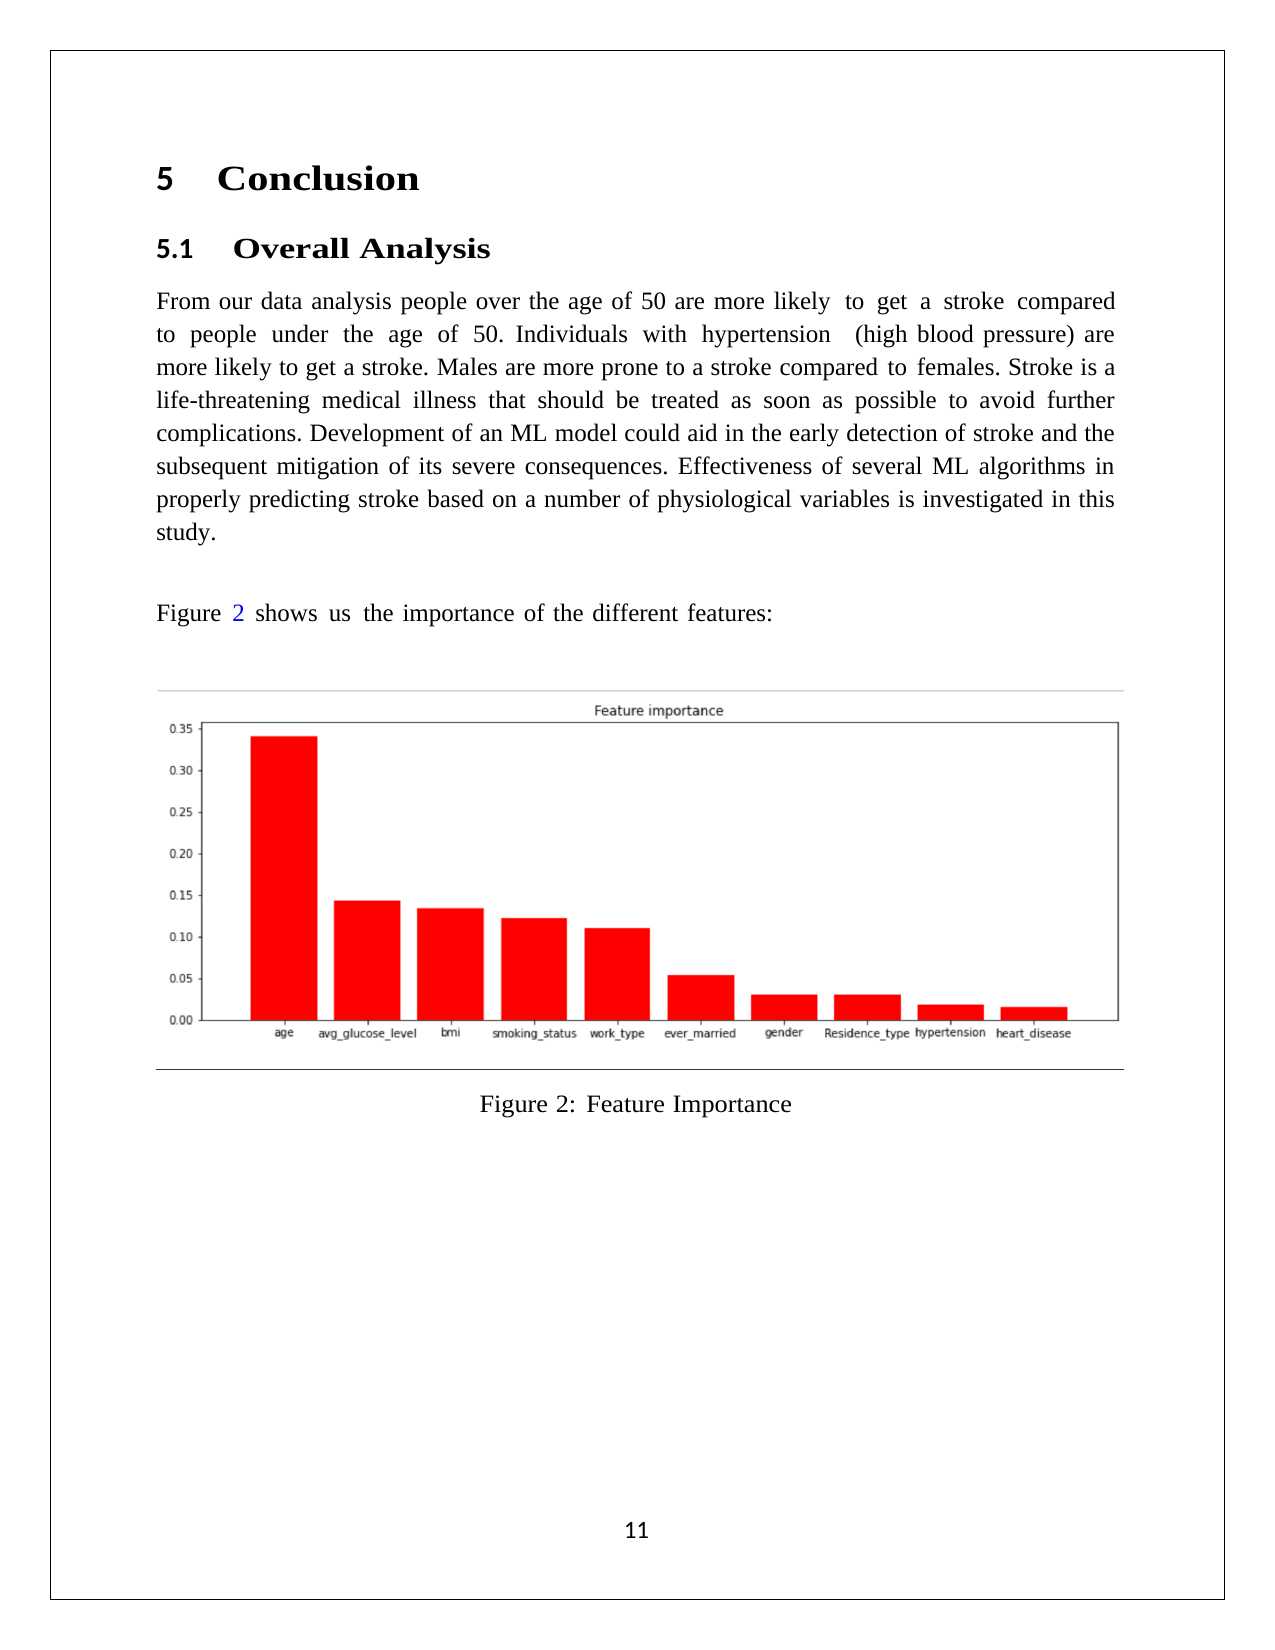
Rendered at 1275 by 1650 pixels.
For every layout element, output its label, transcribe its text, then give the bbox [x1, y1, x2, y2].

subtitle Overall Analysis [156, 231, 1127, 266]
picture [156, 690, 1124, 1070]
subtitle Conclusion [156, 156, 1127, 199]
text From our data analysis people over the age of 50 are more likely to get a stroke compared to people under the age of 50. Individuals with hypertension (high blood pressure) are more likely to get a stroke. Males are more prone to a stroke compared to females. Stroke is a life-threatening medical illness that should be treated as soon as possible to avoid further complications. Development of an ML model could aid in the early detection of stroke and the subsequent mitigation of its severe consequences. Effectiveness of several ML algorithms in properly predicting stroke based on a number of physiological variables is investigated in this study. [156, 286, 1116, 546]
text Figure 2: Feature Importance [249, 1070, 1022, 1117]
text Figure 2 shows us the importance of the different features: [156, 598, 1116, 627]
